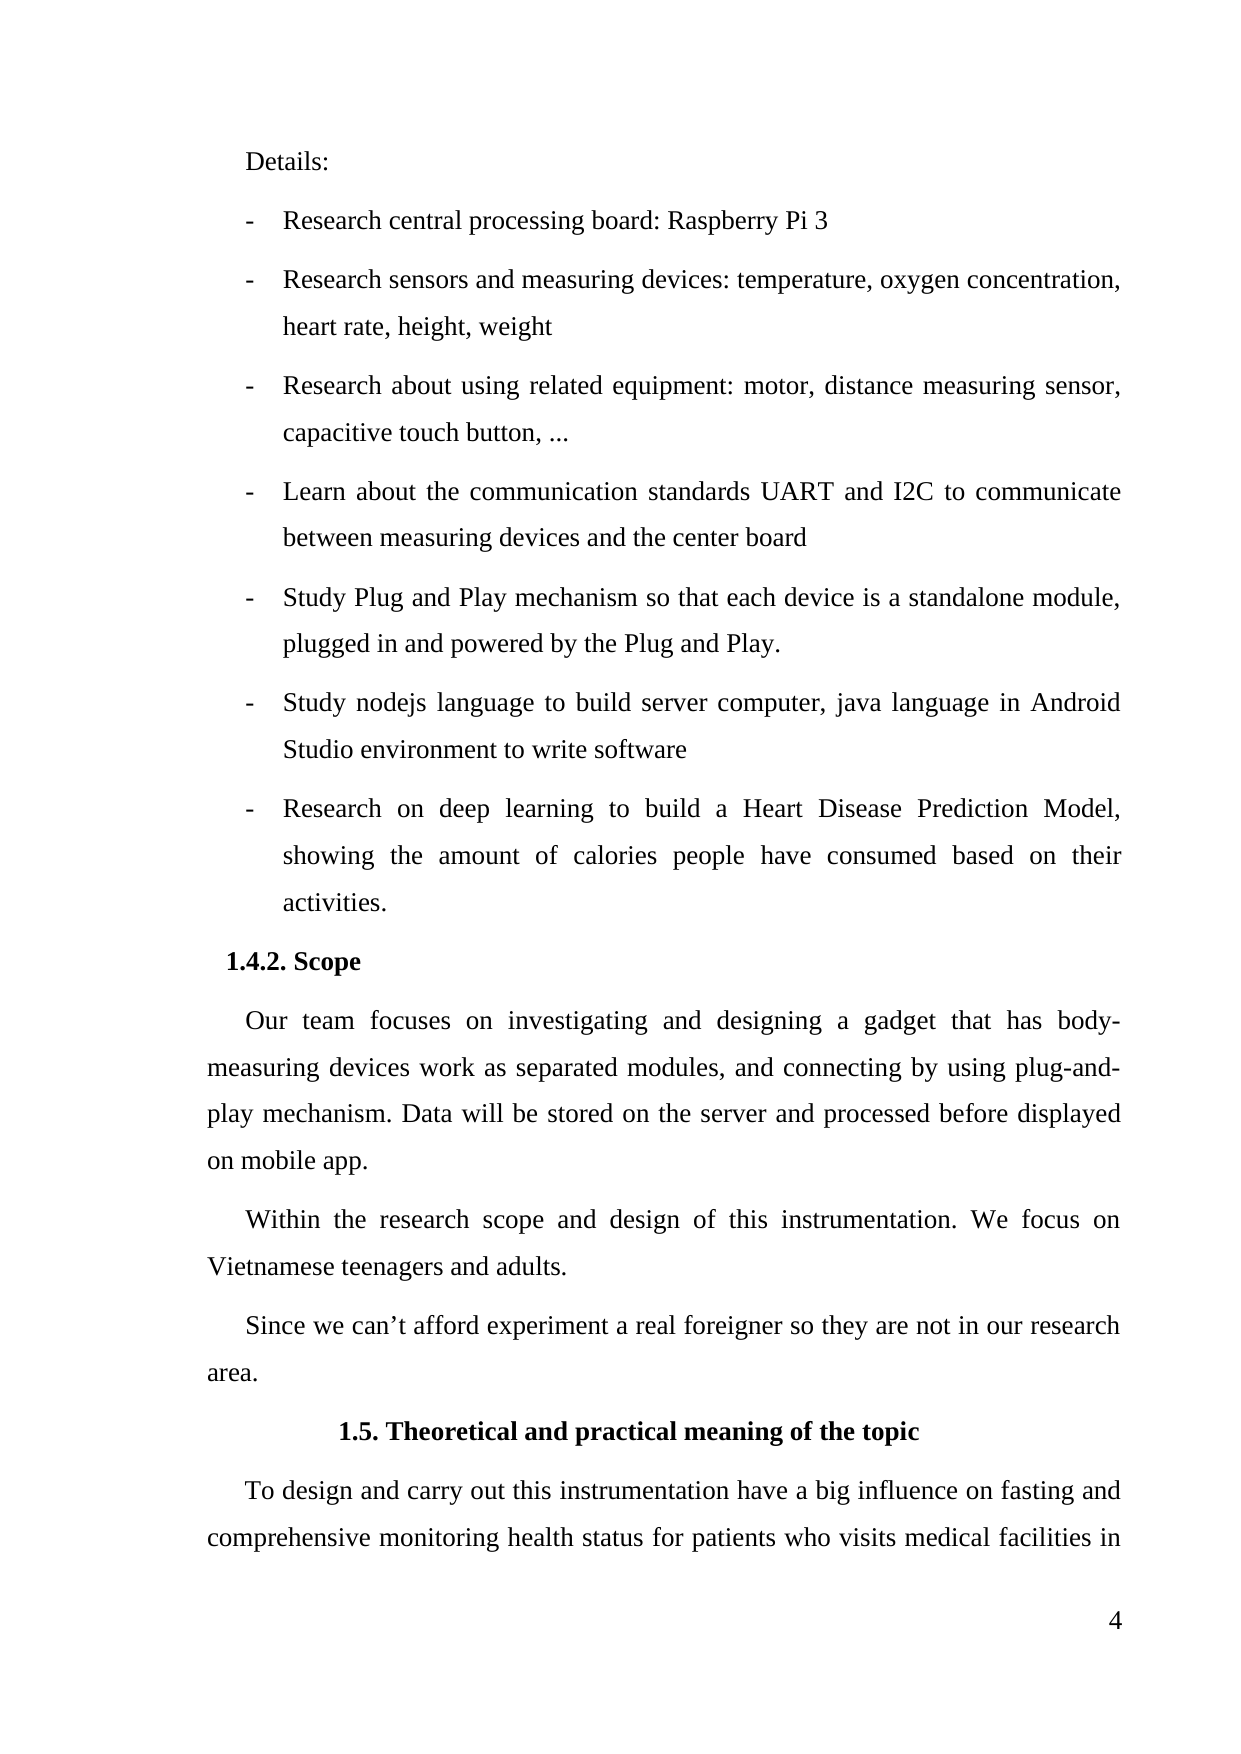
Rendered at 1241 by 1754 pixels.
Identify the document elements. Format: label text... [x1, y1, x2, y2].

text Since we can’t afford experiment a real foreigner so they are not in our research area. [207, 1309, 1122, 1387]
list Research central processing board: Raspberry Pi 3 [245, 204, 1122, 235]
text Our team focuses on investigating and designing a gadget that has body-measuring devices work as separated modules, and connecting by using plug-and-play mechanism. Data will be stored on the server and processed before displayed on mobile app. [207, 1004, 1122, 1175]
list Research about using related equipment: motor, distance measuring sensor, capacitive touch button, ... [245, 369, 1122, 447]
list Learn about the communication standards UART and I2C to communicate between measuring devices and the center board [245, 475, 1122, 553]
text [207, 1474, 1122, 1552]
text Within the research scope and design of this instrumentation. We focus on Vietnamese teenagers and adults. [207, 1203, 1122, 1281]
list Research sensors and measuring devices: temperature, oxygen concentration, heart rate, height, weight [245, 263, 1122, 341]
list Research on deep learning to build a Heart Disease Prediction Model, showing the amount of calories people have consumed based on their activities. [245, 792, 1122, 917]
subtitle Theoretical and practical meaning of the topic [263, 1415, 1122, 1446]
list Study nodejs language to build server computer, java language in Android Studio environment to write software [245, 687, 1122, 764]
list Study Plug and Play mechanism so that each device is a standalone module, plugged in and powered by the Plug and Play. [245, 581, 1122, 658]
subtitle Scope [226, 945, 1122, 976]
text Details: [207, 145, 1122, 176]
